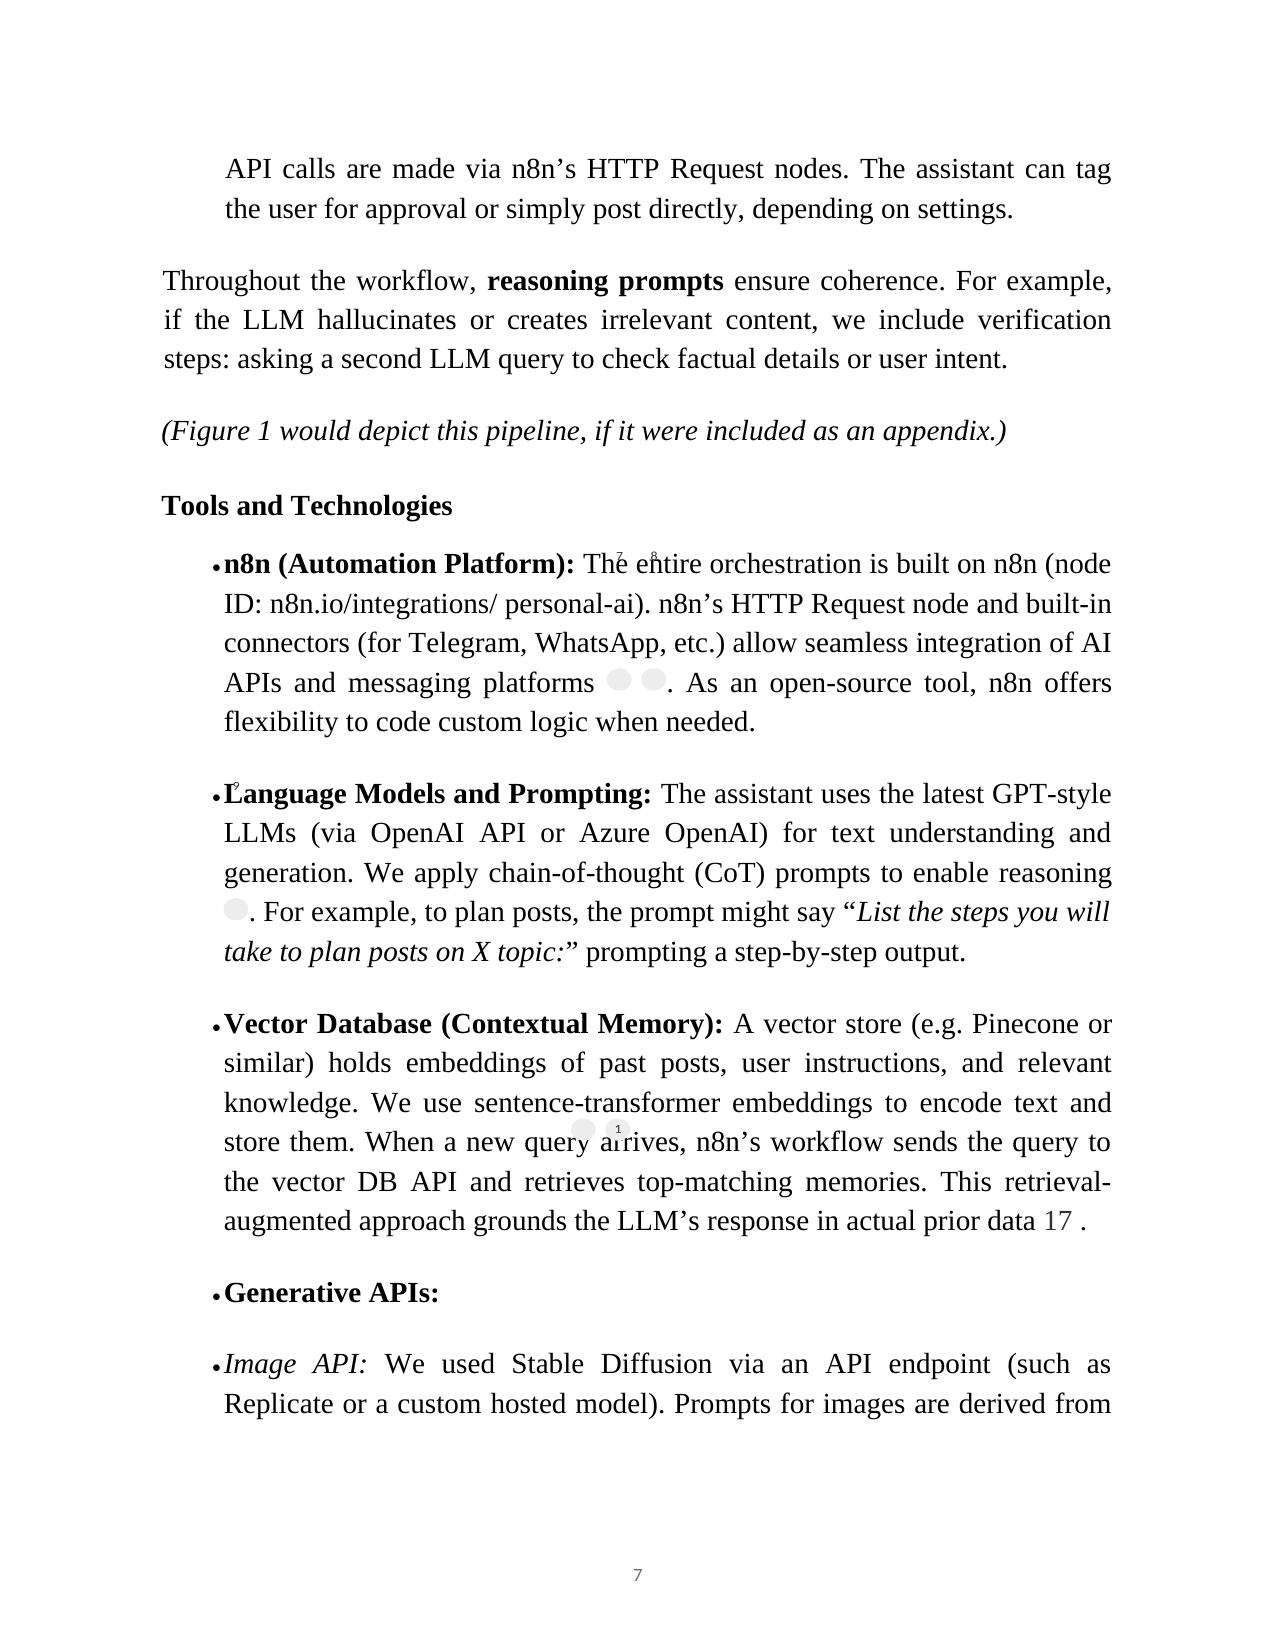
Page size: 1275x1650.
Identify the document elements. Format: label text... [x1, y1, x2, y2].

list n8n (Automation Platform): The entire orchestration is built on n8n (node ID: n8n.io/integrations/ personal-ai). n8n’s HTTP Request node and built-in connectors (for Telegram, WhatsApp, etc.) allow seamless integration of AI APIs and messaging platforms . As an open-source tool, n8n offers flexibility to code custom logic when needed. [212, 546, 1112, 738]
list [204, 151, 1112, 224]
text (Figure 1 would depict this pipeline, if it were included as an appendix.) [161, 413, 1112, 447]
text Throughout the workflow, reasoning prompts ensure coherence. For example, if the LLM hallucinates or creates irrelevant content, we include verification steps: asking a second LLM query to check factual details or user intent. [162, 263, 1112, 375]
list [212, 1346, 1112, 1419]
subtitle Tools and Technologies [161, 488, 1112, 521]
list Generative APIs: [212, 1275, 1112, 1309]
list Vector Database (Contextual Memory): A vector store (e.g. Pinecone or similar) holds embeddings of past posts, user instructions, and relevant knowledge. We use sentence-transformer embeddings to encode text and store them. When a new query arrives, n8n’s workflow sends the query to the vector DB API and retrieves top-matching memories. This retrieval-augmented approach grounds the LLM’s response in actual prior data 17 . [212, 1006, 1112, 1237]
list Language Models and Prompting: The assistant uses the latest GPT-style LLMs (via OpenAI API or Azure OpenAI) for text understanding and generation. We apply chain-of-thought (CoT) prompts to enable reasoning . For example, to plan posts, the prompt might say “List the steps you will take to plan posts on X topic:” prompting a step-by-step output. [212, 776, 1112, 968]
